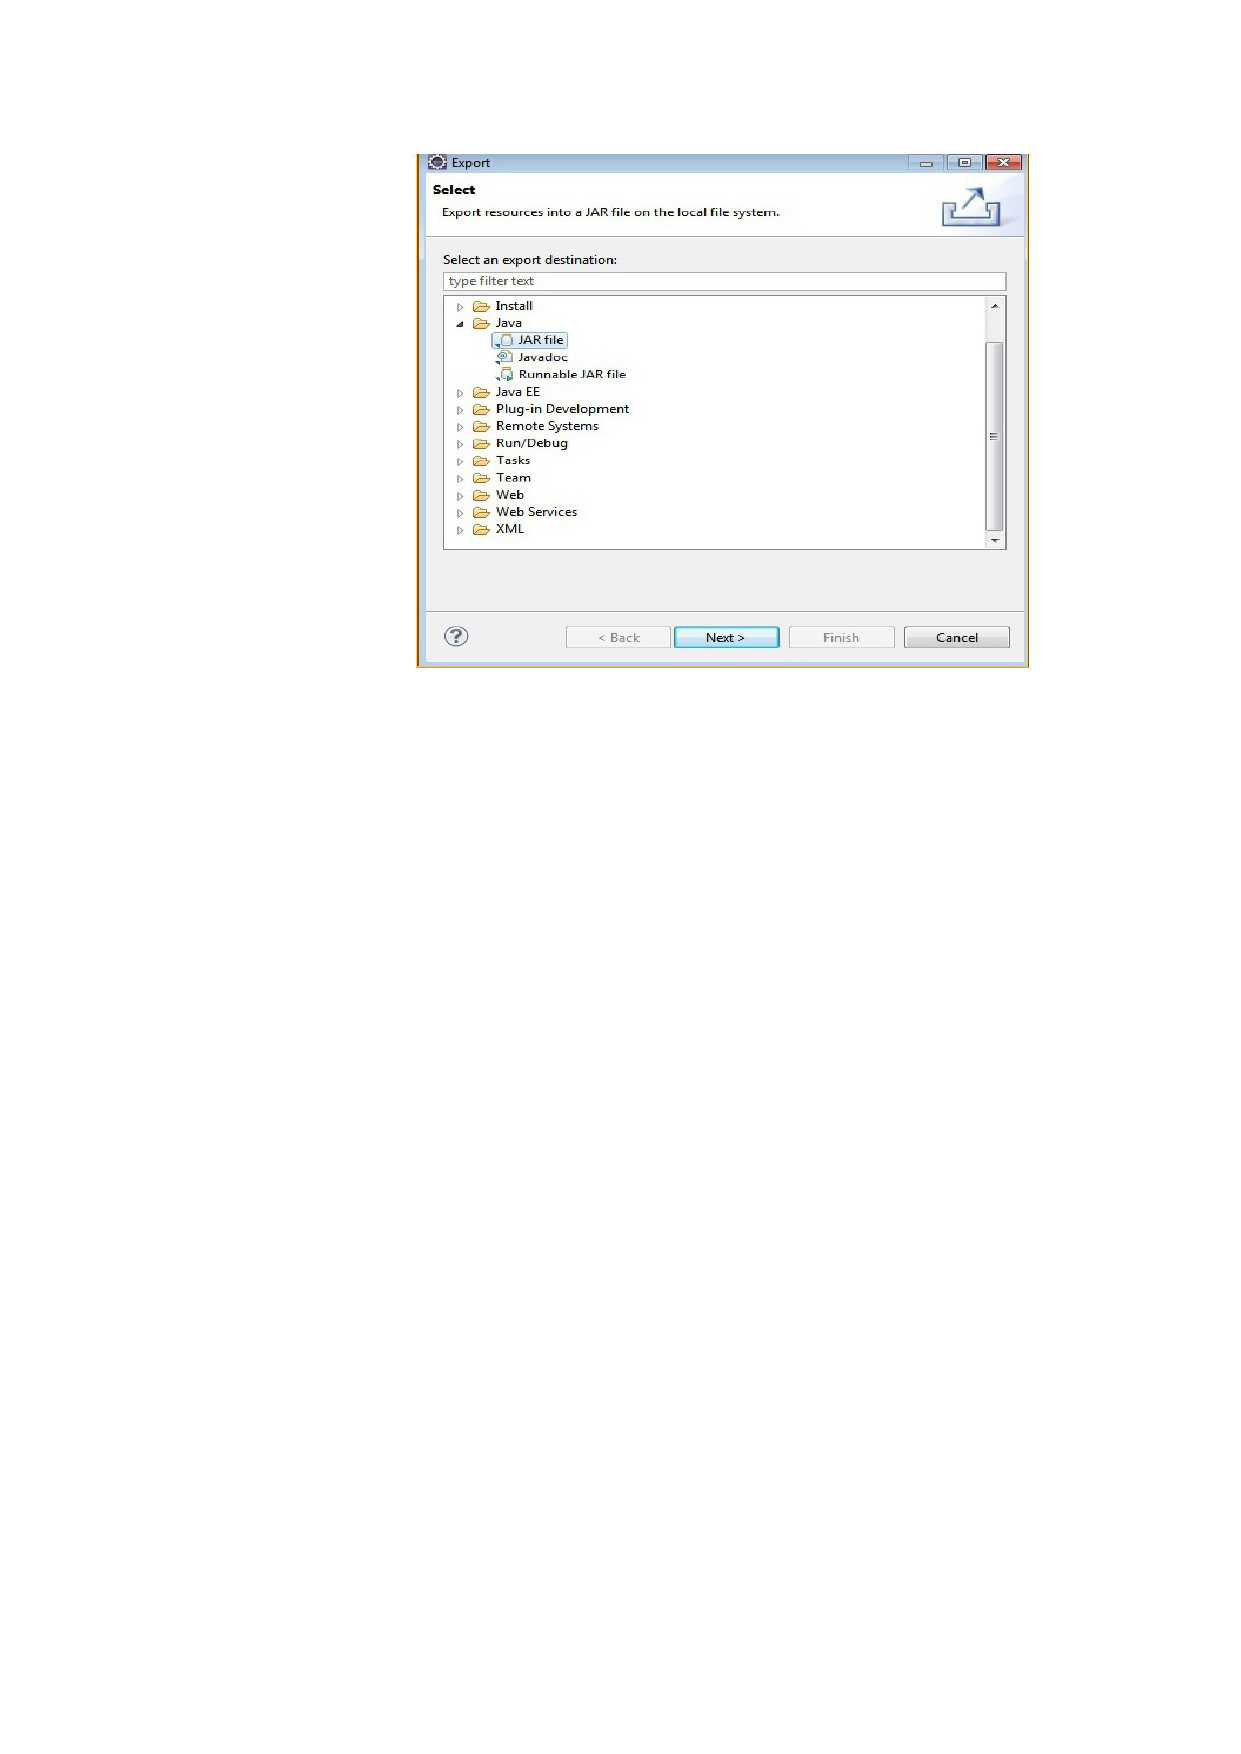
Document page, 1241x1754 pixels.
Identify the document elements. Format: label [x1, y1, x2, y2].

picture [412, 150, 1033, 668]
